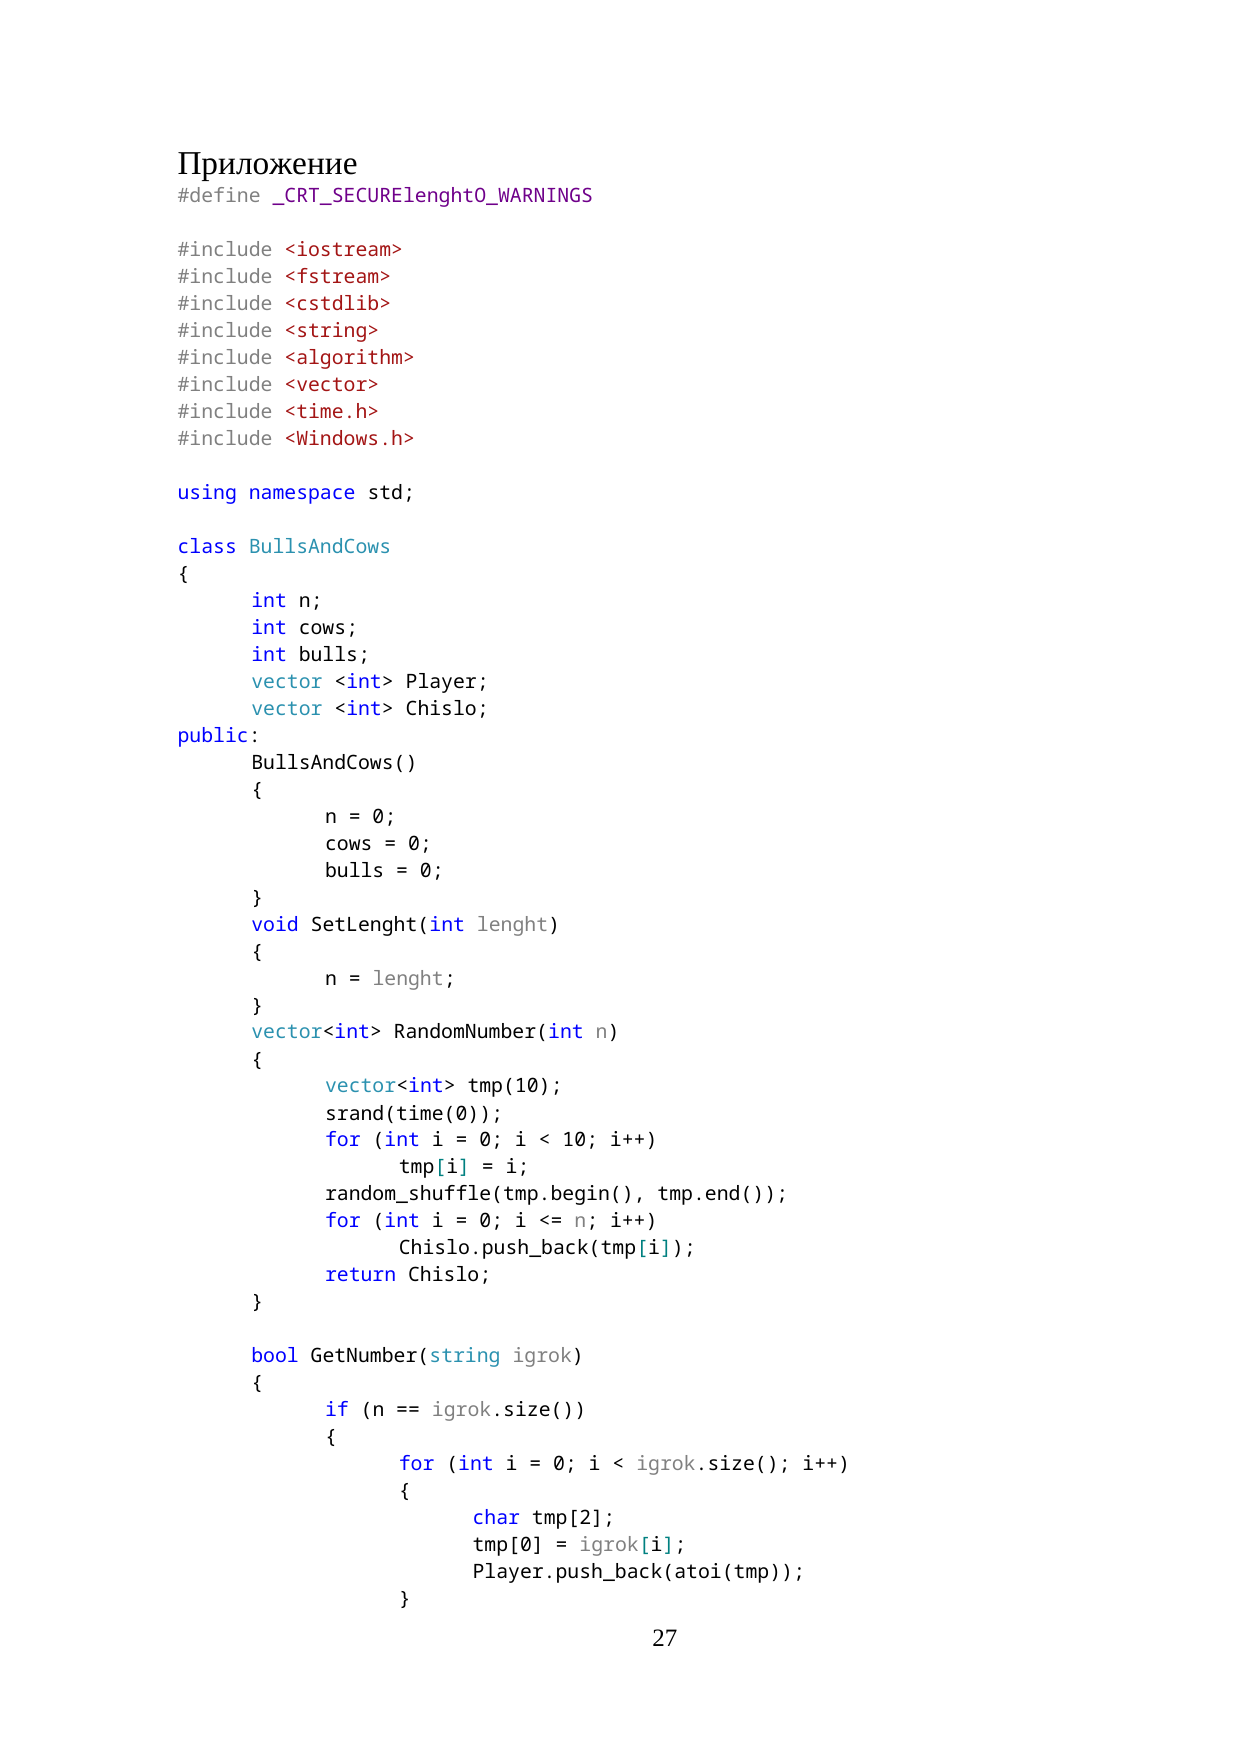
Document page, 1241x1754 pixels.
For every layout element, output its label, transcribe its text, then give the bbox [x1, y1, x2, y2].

text vector<int> RandomNumber(int n) [177, 1018, 1152, 1045]
text } [177, 1288, 1152, 1314]
text int cows; [177, 613, 1152, 640]
text #include <time.h> [177, 397, 1152, 424]
text #define _CRT_SECURElenghtO_WARNINGS [177, 181, 1152, 208]
text #include <algorithm> [177, 343, 1152, 370]
text int bulls; [177, 640, 1152, 667]
text return Chislo; [177, 1261, 1152, 1288]
text void SetLenght(int lenght) [177, 910, 1152, 937]
text { [177, 1368, 1152, 1396]
text char tmp[2]; [177, 1503, 1152, 1530]
text { [177, 775, 1152, 802]
text #include <iostream> [177, 235, 1152, 262]
text bulls = 0; [177, 856, 1152, 883]
text vector <int> Player; [177, 667, 1152, 694]
text tmp[0] = igrok[i]; [177, 1530, 1152, 1557]
text vector <int> Chislo; [177, 694, 1152, 721]
text for (int i = 0; i < 10; i++) [177, 1126, 1152, 1153]
text public: [177, 721, 1152, 748]
text cows = 0; [177, 829, 1152, 856]
text random_shuffle(tmp.begin(), tmp.end()); [177, 1180, 1152, 1207]
text tmp[i] = i; [177, 1153, 1152, 1180]
text } [177, 883, 1152, 910]
text for (int i = 0; i < igrok.size(); i++) [177, 1449, 1152, 1476]
text srand(time(0)); [177, 1099, 1152, 1126]
text { [177, 1476, 1152, 1503]
subtitle Приложение [177, 143, 1152, 181]
text { [177, 1422, 1152, 1449]
text bool GetNumber(string igrok) [177, 1342, 1152, 1368]
text using namespace std; [177, 478, 1152, 505]
text if (n == igrok.size()) [177, 1396, 1152, 1422]
text { [177, 937, 1152, 964]
text { [177, 559, 1152, 586]
text #include <string> [177, 316, 1152, 343]
text #include <vector> [177, 370, 1152, 397]
text int n; [177, 586, 1152, 613]
text for (int i = 0; i <= n; i++) [177, 1207, 1152, 1234]
text #include <fstream> [177, 262, 1152, 289]
text n = lenght; [177, 964, 1152, 991]
text class BullsAndCows [177, 532, 1152, 559]
text #include <Windows.h> [177, 424, 1152, 451]
text BullsAndCows() [177, 748, 1152, 775]
text vector<int> tmp(10); [177, 1072, 1152, 1099]
text { [177, 1045, 1152, 1072]
text #include <cstdlib> [177, 289, 1152, 316]
text } [177, 991, 1152, 1018]
text Player.push_back(atoi(tmp)); [177, 1557, 1152, 1584]
text } [177, 1584, 1152, 1611]
text Chislo.push_back(tmp[i]); [177, 1234, 1152, 1261]
text n = 0; [177, 802, 1152, 829]
